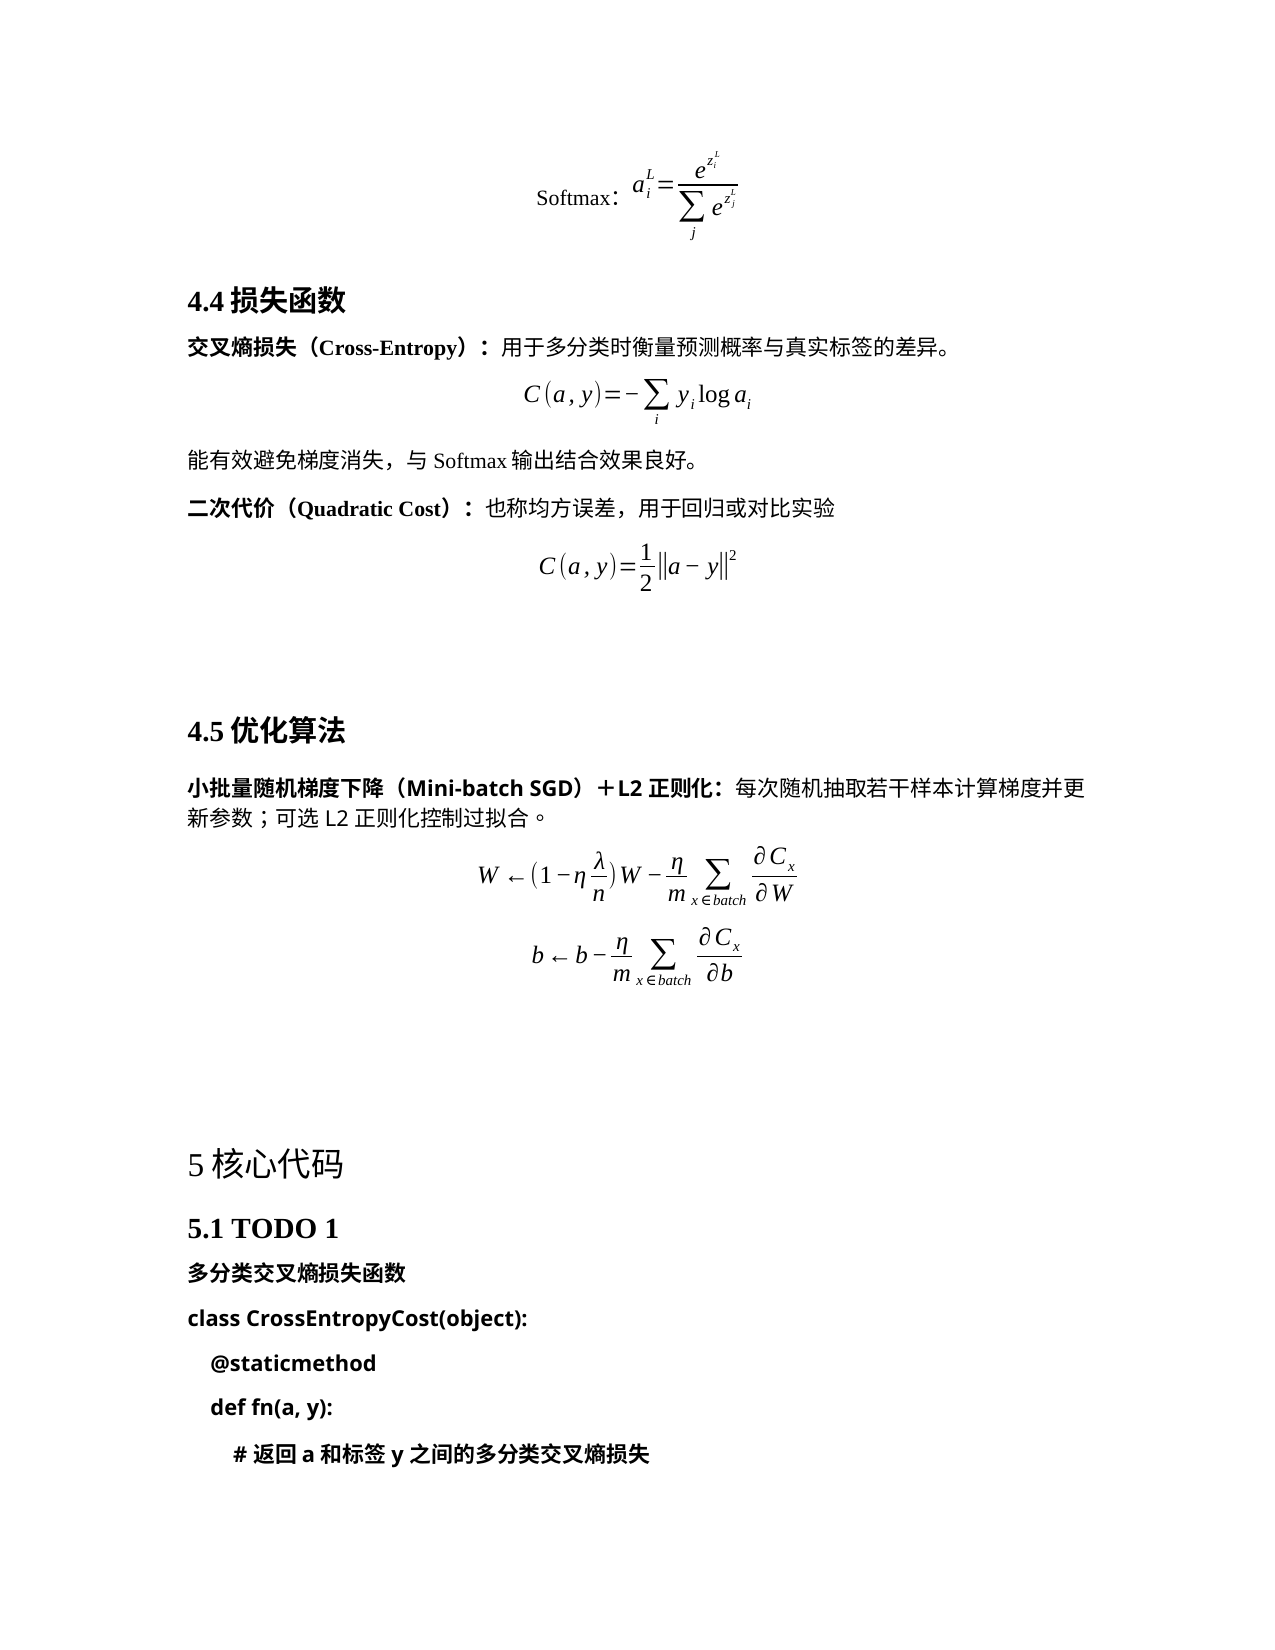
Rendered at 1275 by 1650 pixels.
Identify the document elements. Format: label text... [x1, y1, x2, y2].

text def fn(a, y): [187, 1392, 1087, 1422]
subtitle 5核心代码 [187, 1141, 1087, 1187]
text Softmax： [187, 150, 1087, 241]
subtitle 4.5优化算法 [187, 708, 1087, 750]
text 交叉熵损失（Cross‐Entropy）：用于多分类时衡量预测概率与真实标签的差异。 [187, 330, 1087, 362]
subtitle 4.4损失函数 [187, 278, 1087, 320]
text @staticmethod [187, 1348, 1087, 1377]
text # 返回 a 和标签 y 之间的多分类交叉熵损失 [187, 1437, 1087, 1469]
text 多分类交叉熵损失函数 [187, 1256, 1087, 1287]
text 二次代价（Quadratic Cost）：也称均方误差，用于回归或对比实验 [187, 491, 1087, 522]
subtitle 5.1 TODO 1 [187, 1212, 1087, 1245]
text 能有效避免梯度消失，与 Softmax输出结合效果良好。 [187, 443, 1087, 475]
text class CrossEntropyCost(object): [187, 1303, 1087, 1333]
subtitle 小批量随机梯度下降（Mini-batch SGD）＋L2 正则化：每次随机抽取若干样本计算梯度并更新参数；可选 L2 正则化控制过拟合。 [187, 771, 1087, 833]
